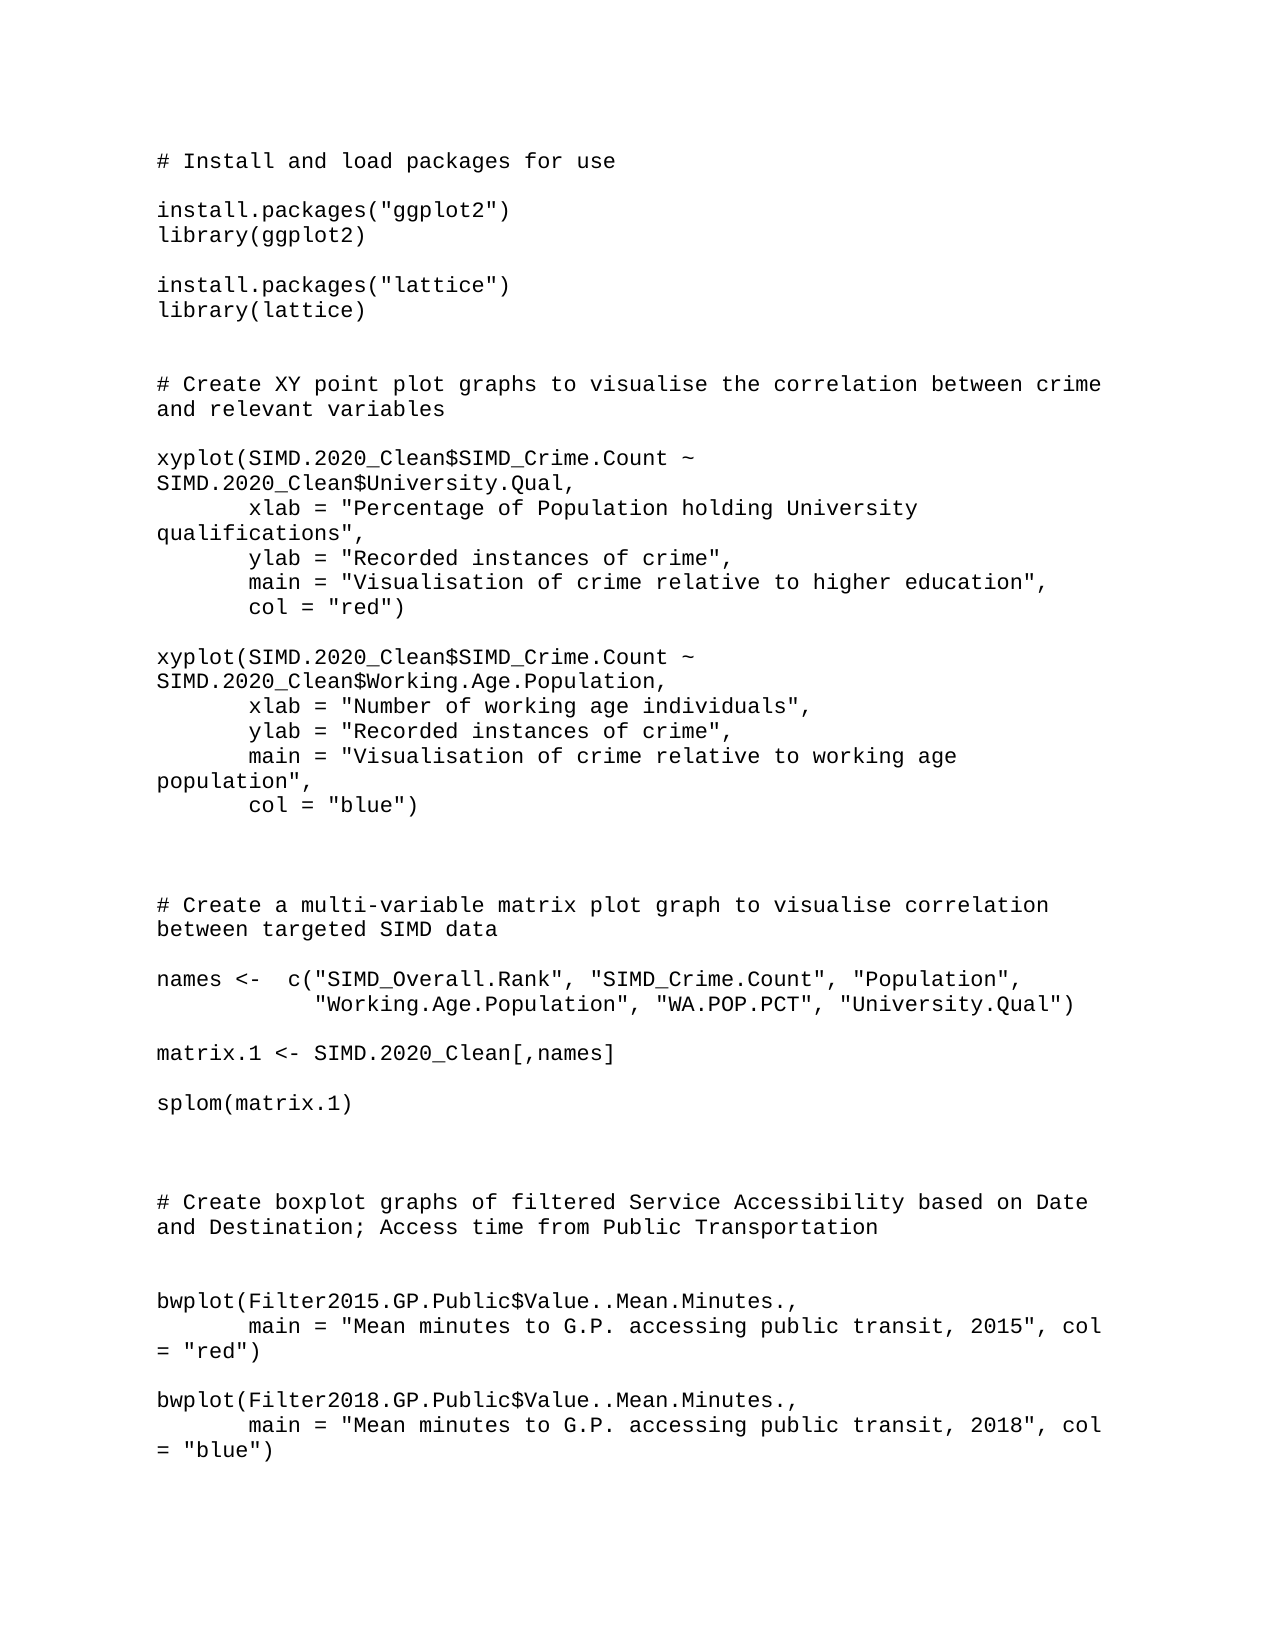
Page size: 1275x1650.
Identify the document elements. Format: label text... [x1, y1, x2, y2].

text library(ggplot2) [156, 224, 1118, 249]
text col = "red") [156, 596, 1118, 621]
text # Create boxplot graphs of filtered Service Accessibility based on Date and Destination; Access time from Public Transportation [156, 1191, 1118, 1241]
text # Install and load packages for use [156, 150, 1118, 175]
text "Working.Age.Population", "WA.POP.PCT", "University.Qual") [156, 993, 1118, 1018]
text names <- c("SIMD_Overall.Rank", "SIMD_Crime.Count", "Population", [156, 968, 1118, 993]
text ylab = "Recorded instances of crime", [156, 720, 1118, 745]
text splom(matrix.1) [156, 1092, 1118, 1117]
text main = "Mean minutes to G.P. accessing public transit, 2015", col = "red") [156, 1315, 1118, 1365]
text install.packages("ggplot2") [156, 199, 1118, 224]
text bwplot(Filter2015.GP.Public$Value..Mean.Minutes., [156, 1290, 1118, 1315]
text col = "blue") [156, 794, 1118, 819]
text # Create a multi-variable matrix plot graph to visualise correlation between targeted SIMD data [156, 894, 1118, 943]
text ylab = "Recorded instances of crime", [156, 547, 1118, 571]
text library(lattice) [156, 299, 1118, 323]
text main = "Visualisation of crime relative to higher education", [156, 571, 1118, 596]
text install.packages("lattice") [156, 274, 1118, 299]
text xyplot(SIMD.2020_Clean$SIMD_Crime.Count ~ SIMD.2020_Clean$University.Qual, [156, 447, 1118, 497]
text xyplot(SIMD.2020_Clean$SIMD_Crime.Count ~ SIMD.2020_Clean$Working.Age.Population, [156, 646, 1118, 695]
text xlab = "Percentage of Population holding University qualifications", [156, 497, 1118, 547]
text bwplot(Filter2018.GP.Public$Value..Mean.Minutes., [156, 1389, 1118, 1414]
text main = "Visualisation of crime relative to working age population", [156, 745, 1118, 794]
text main = "Mean minutes to G.P. accessing public transit, 2018", col = "blue") [156, 1414, 1118, 1464]
text matrix.1 <- SIMD.2020_Clean[,names] [156, 1042, 1118, 1067]
text # Create XY point plot graphs to visualise the correlation between crime and relevant variables [156, 373, 1118, 423]
text xlab = "Number of working age individuals", [156, 695, 1118, 720]
